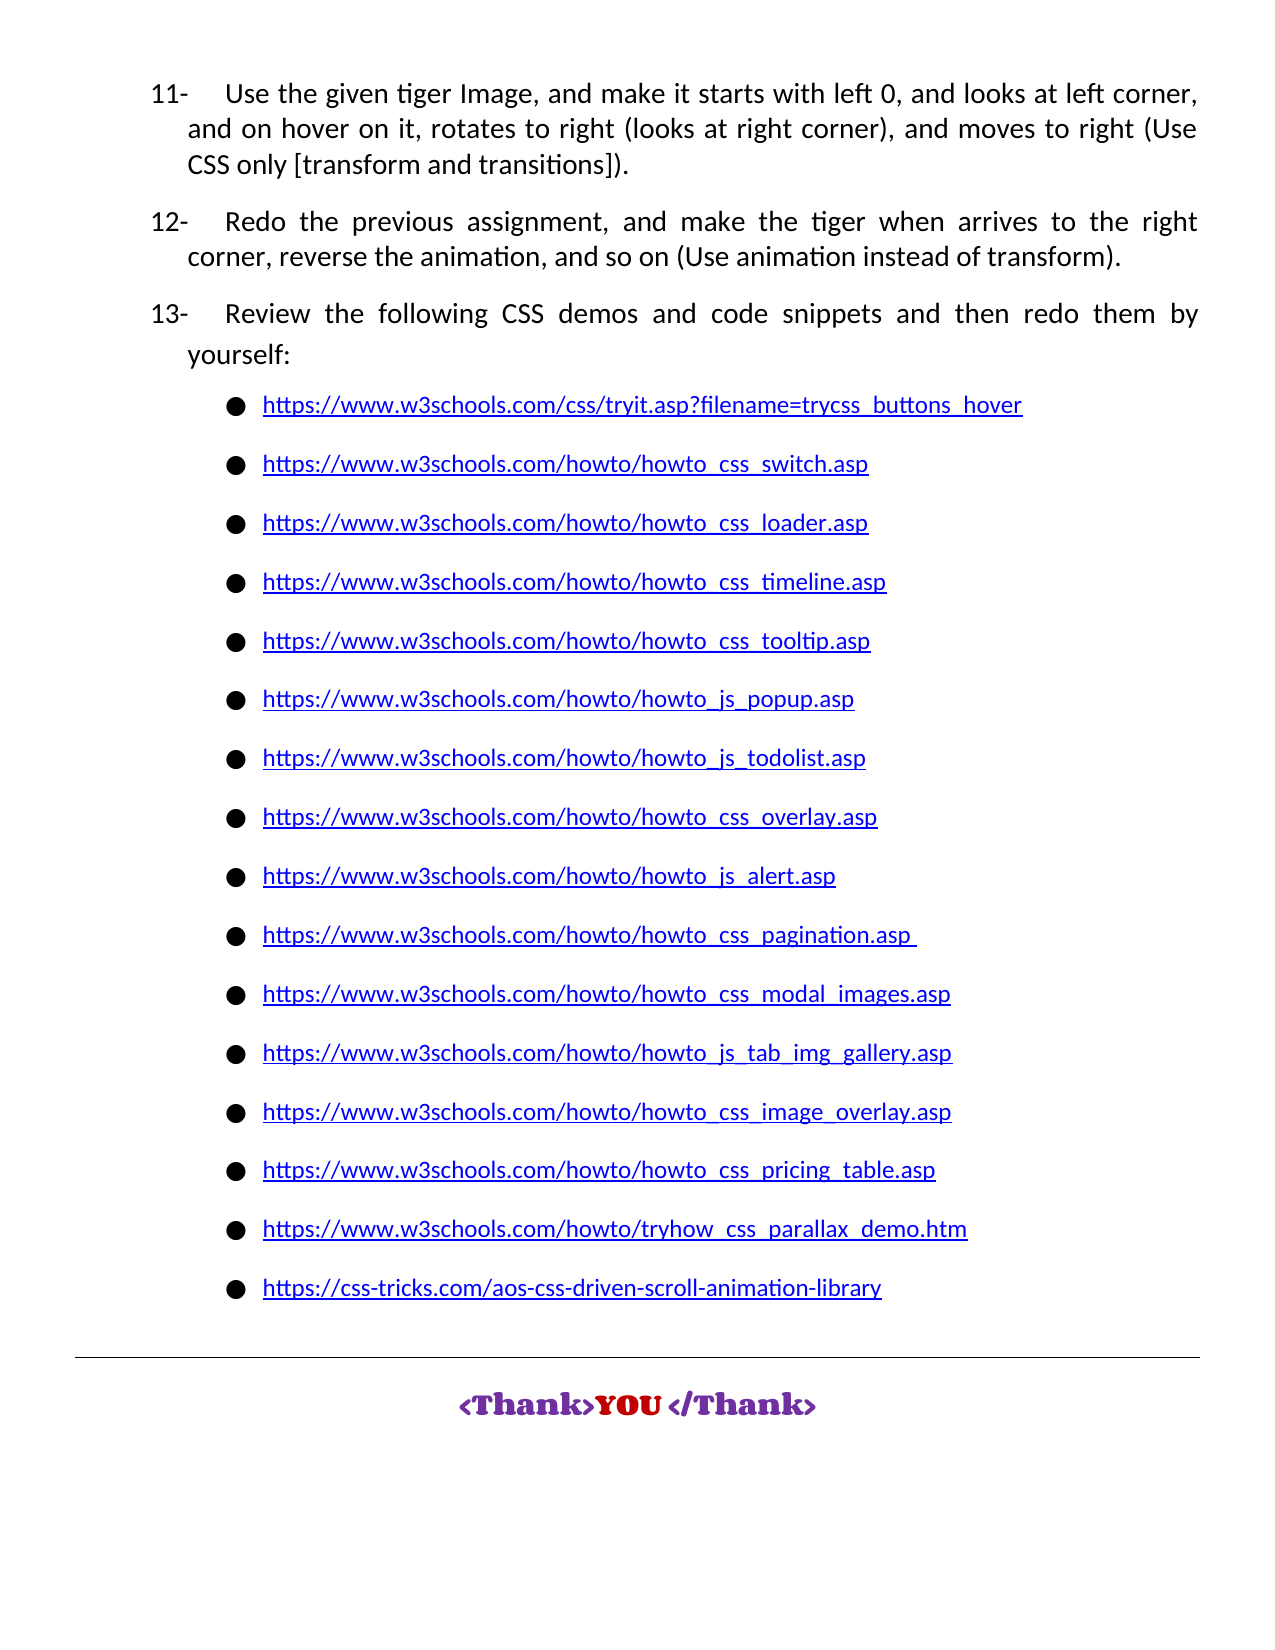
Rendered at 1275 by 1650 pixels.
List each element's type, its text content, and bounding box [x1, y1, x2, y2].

list https://www.w3schools.com/howto/howto_css_timeline.asp [225, 553, 1200, 604]
list https://www.w3schools.com/howto/howto_css_image_overlay.asp [225, 1083, 1200, 1134]
list Use the given tiger Image, and make it starts with left 0, and looks at left corner, and on hover on it, rotates to right (looks at right corner), and moves to right (Use CSS only [transform and transitions]). [150, 75, 1200, 182]
list Redo the previous assignment, and make the tiger when arrives to the right corner, reverse the animation, and so on (Use animation instead of transform). [150, 203, 1200, 274]
list https://www.w3schools.com/howto/howto_css_overlay.asp [225, 789, 1200, 840]
list https://www.w3schools.com/howto/howto_css_switch.asp [225, 436, 1200, 487]
list https://css-tricks.com/aos-css-driven-scroll-animation-library [225, 1259, 1200, 1311]
list https://www.w3schools.com/howto/howto_js_tab_img_gallery.asp [225, 1024, 1200, 1075]
list https://www.w3schools.com/howto/howto_css_pagination.asp [225, 906, 1200, 958]
list https://www.w3schools.com/howto/howto_js_popup.asp [225, 671, 1200, 722]
list Review the following CSS demos and code snippets and then redo them by yourself: [150, 295, 1200, 371]
list https://www.w3schools.com/howto/howto_css_loader.asp [225, 494, 1200, 546]
list https://www.w3schools.com/howto/tryhow_css_parallax_demo.htm [225, 1201, 1200, 1252]
list https://www.w3schools.com/howto/howto_css_modal_images.asp [225, 965, 1200, 1016]
list https://www.w3schools.com/css/tryit.asp?filename=trycss_buttons_hover [225, 377, 1200, 428]
list https://www.w3schools.com/howto/howto_css_pricing_table.asp [225, 1142, 1200, 1193]
text <Thank>YOU </Thank> [75, 1381, 1200, 1428]
list https://www.w3schools.com/howto/howto_css_tooltip.asp [225, 612, 1200, 663]
list https://www.w3schools.com/howto/howto_js_todolist.asp [225, 730, 1200, 781]
list https://www.w3schools.com/howto/howto_js_alert.asp [225, 847, 1200, 899]
